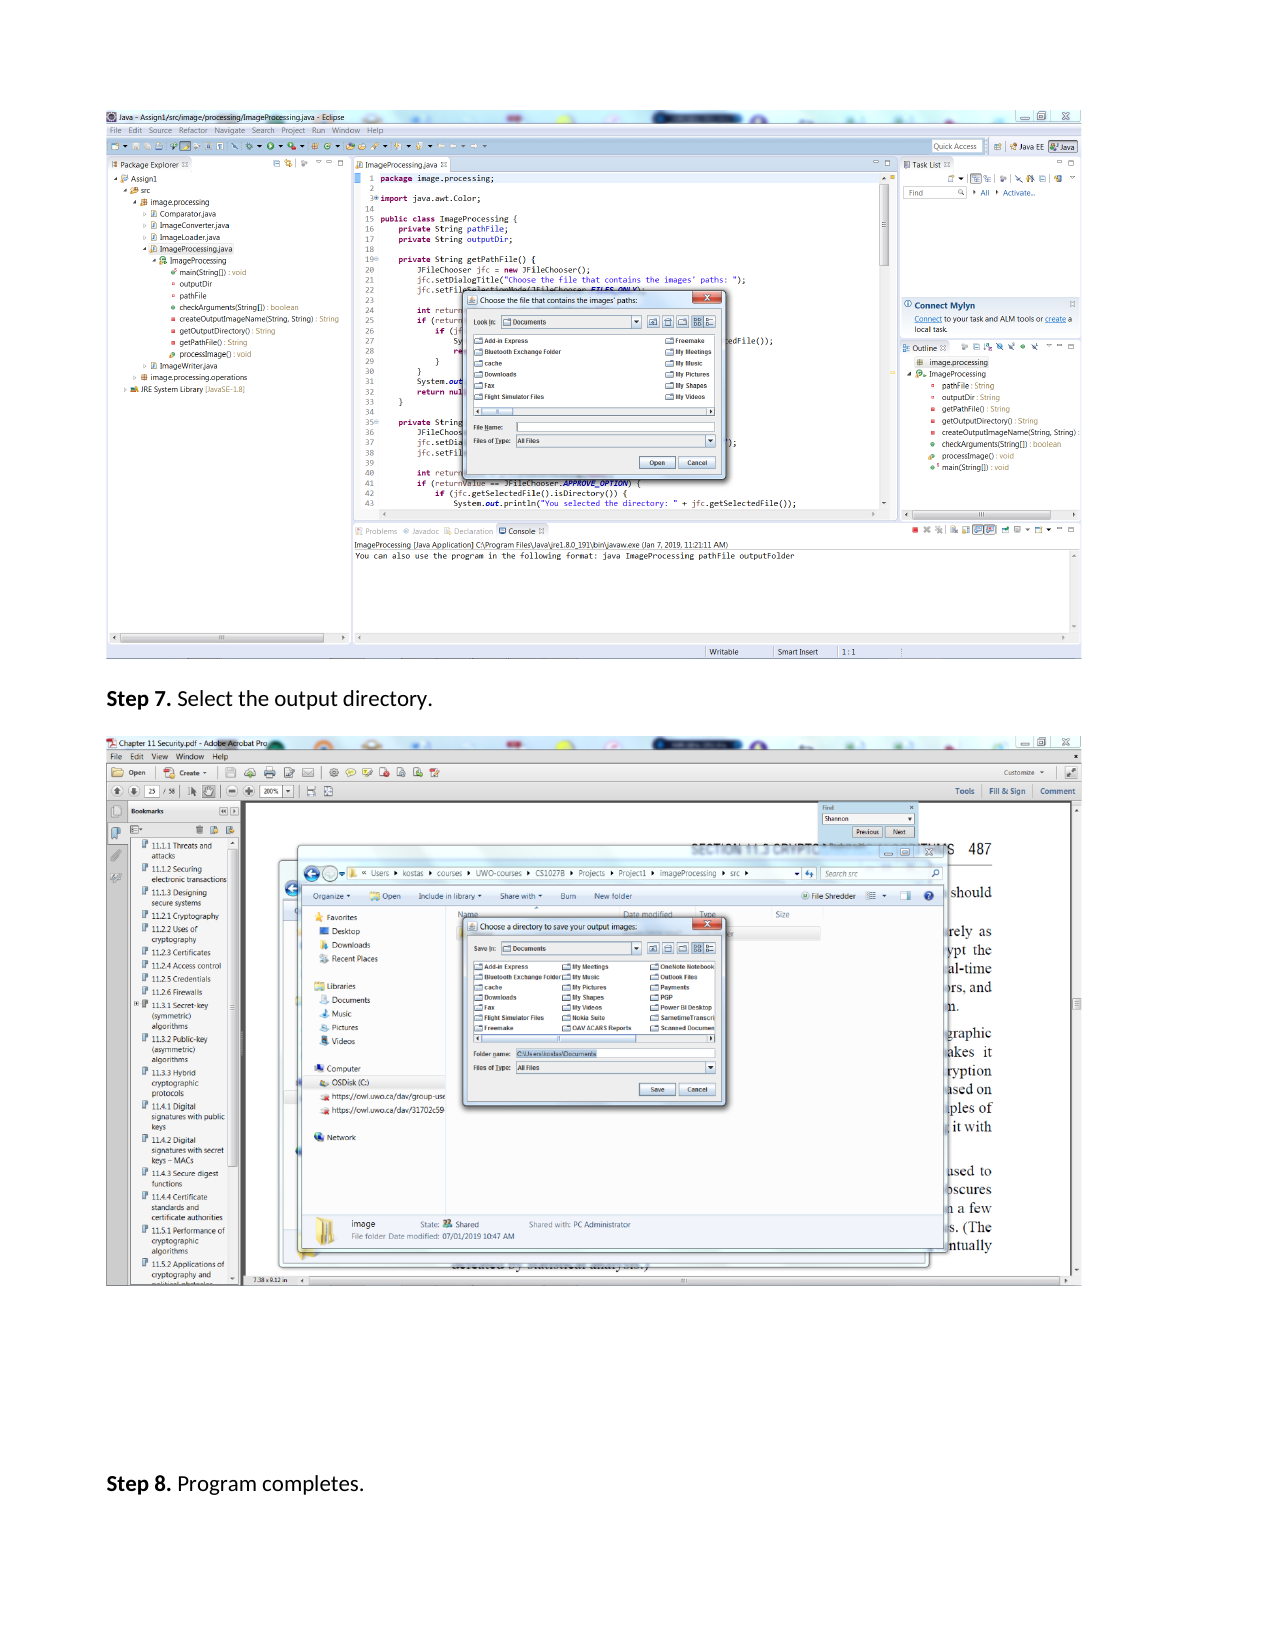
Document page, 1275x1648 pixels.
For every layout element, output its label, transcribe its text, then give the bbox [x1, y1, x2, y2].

text Step 8. Program completes. [106, 1469, 1164, 1497]
text Step 7. Select the output directory. [106, 684, 1164, 712]
picture [106, 736, 1082, 1286]
picture [106, 110, 1082, 659]
